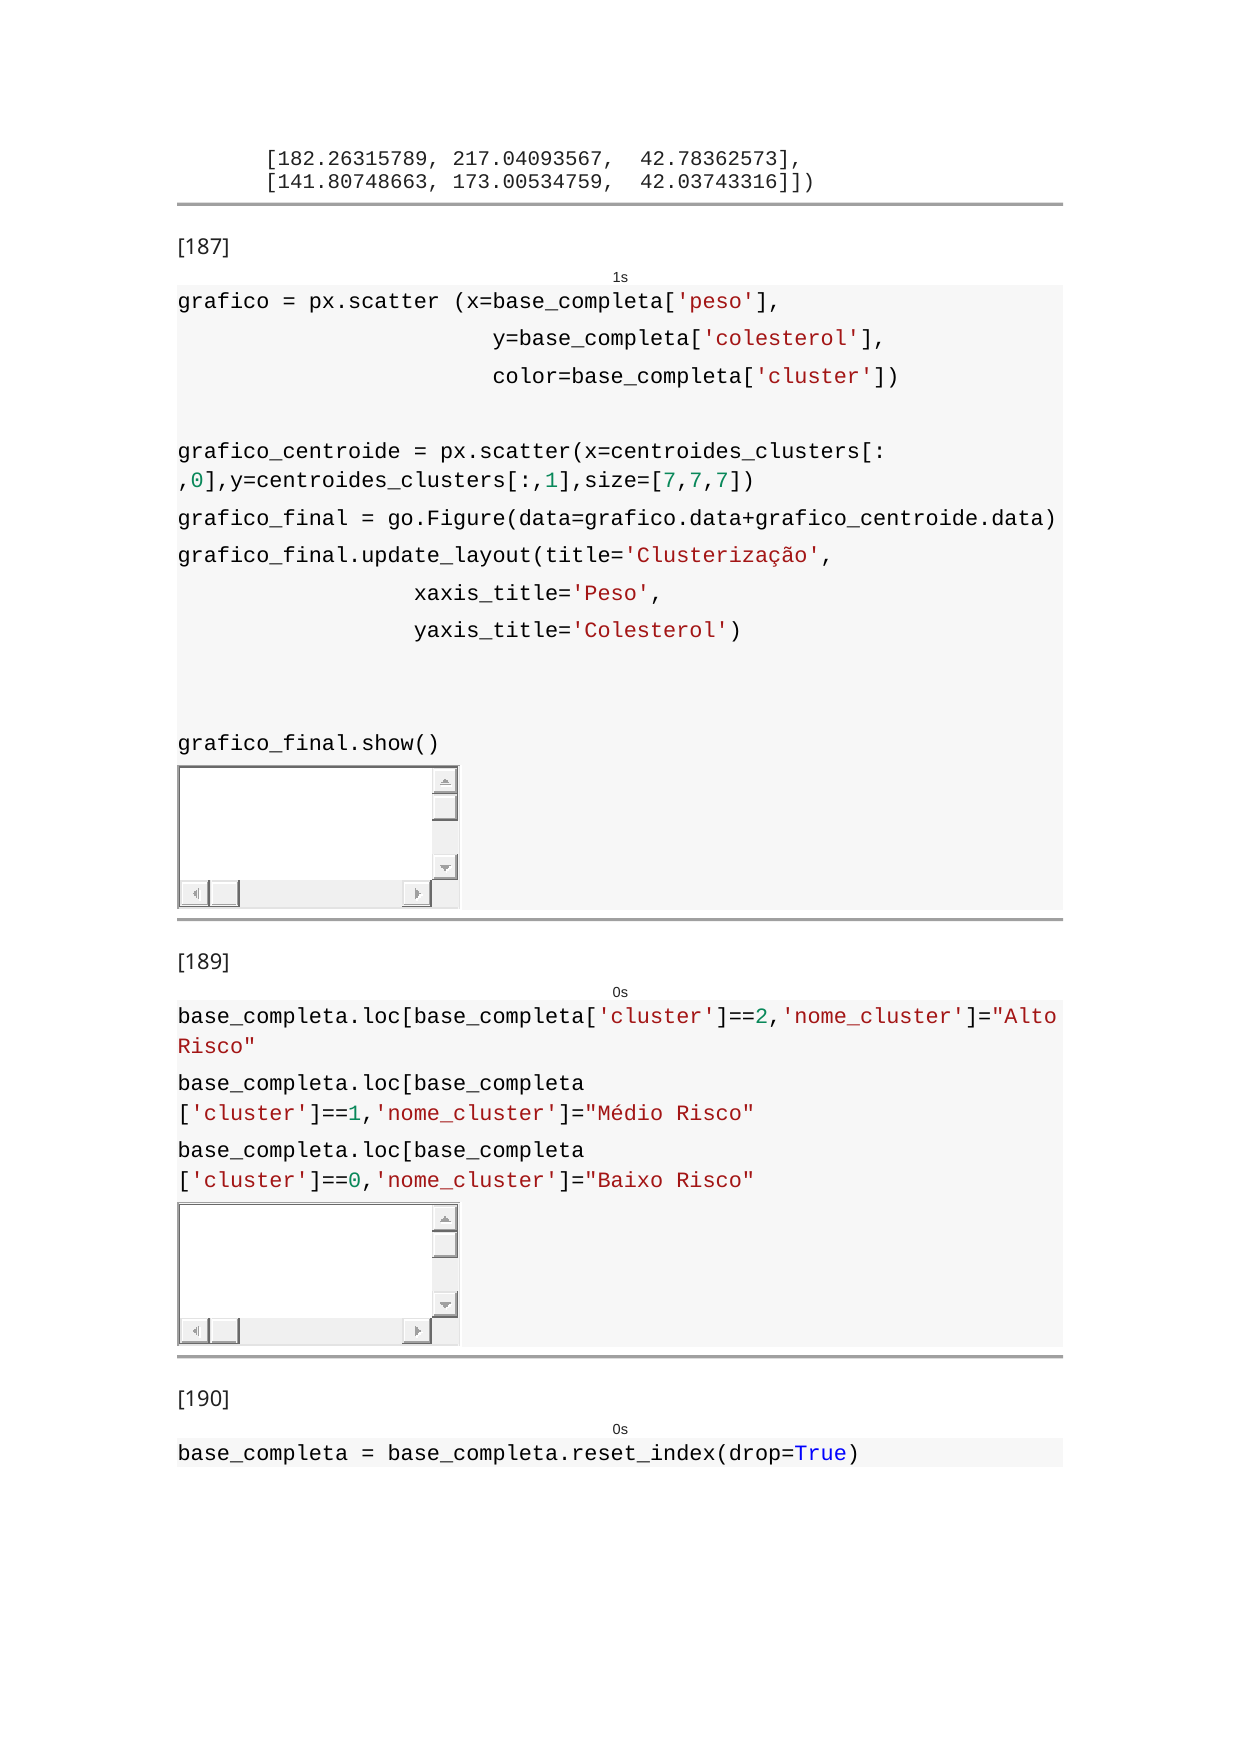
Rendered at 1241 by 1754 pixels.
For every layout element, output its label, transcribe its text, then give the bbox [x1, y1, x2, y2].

text 0s [177, 984, 1063, 1000]
text grafico_centroide = px.scatter(x=centroides_clusters[:,0],y=centroides_clusters[:,1],size=[7,7,7]) [177, 435, 1063, 494]
text y=base_completa['colesterol'], [177, 323, 1063, 352]
text base_completa.loc[base_completa['cluster']==2,'nome_cluster']="Alto Risco" [177, 1000, 1063, 1060]
text [182.26315789, 217.04093567, 42.78362573], [177, 148, 1063, 171]
text base_completa = base_completa.reset_index(drop=True) [177, 1438, 1063, 1467]
text grafico_final.update_layout(title='Clusterização', [177, 540, 1063, 569]
text 1s [177, 268, 1063, 285]
text 0s [177, 1421, 1063, 1438]
text xaxis_title='Peso', [177, 577, 1063, 607]
text grafico = px.scatter (x=base_completa['peso'], [177, 285, 1063, 315]
text [190] [177, 1383, 1063, 1413]
text grafico_final = go.Figure(data=grafico.data+grafico_centroide.data) [177, 502, 1063, 532]
text yaxis_title='Colesterol') [177, 615, 1063, 644]
text grafico_final.show() [177, 727, 1063, 757]
text base_completa.loc[base_completa['cluster']==0,'nome_cluster']="Baixo Risco" [177, 1135, 1063, 1194]
text [189] [177, 946, 1063, 976]
text [141.80748663, 173.00534759, 42.03743316]]) [177, 171, 1063, 195]
text [187] [177, 231, 1063, 261]
text base_completa.loc[base_completa['cluster']==1,'nome_cluster']="Médio Risco" [177, 1068, 1063, 1127]
text color=base_completa['cluster']) [177, 360, 1063, 390]
